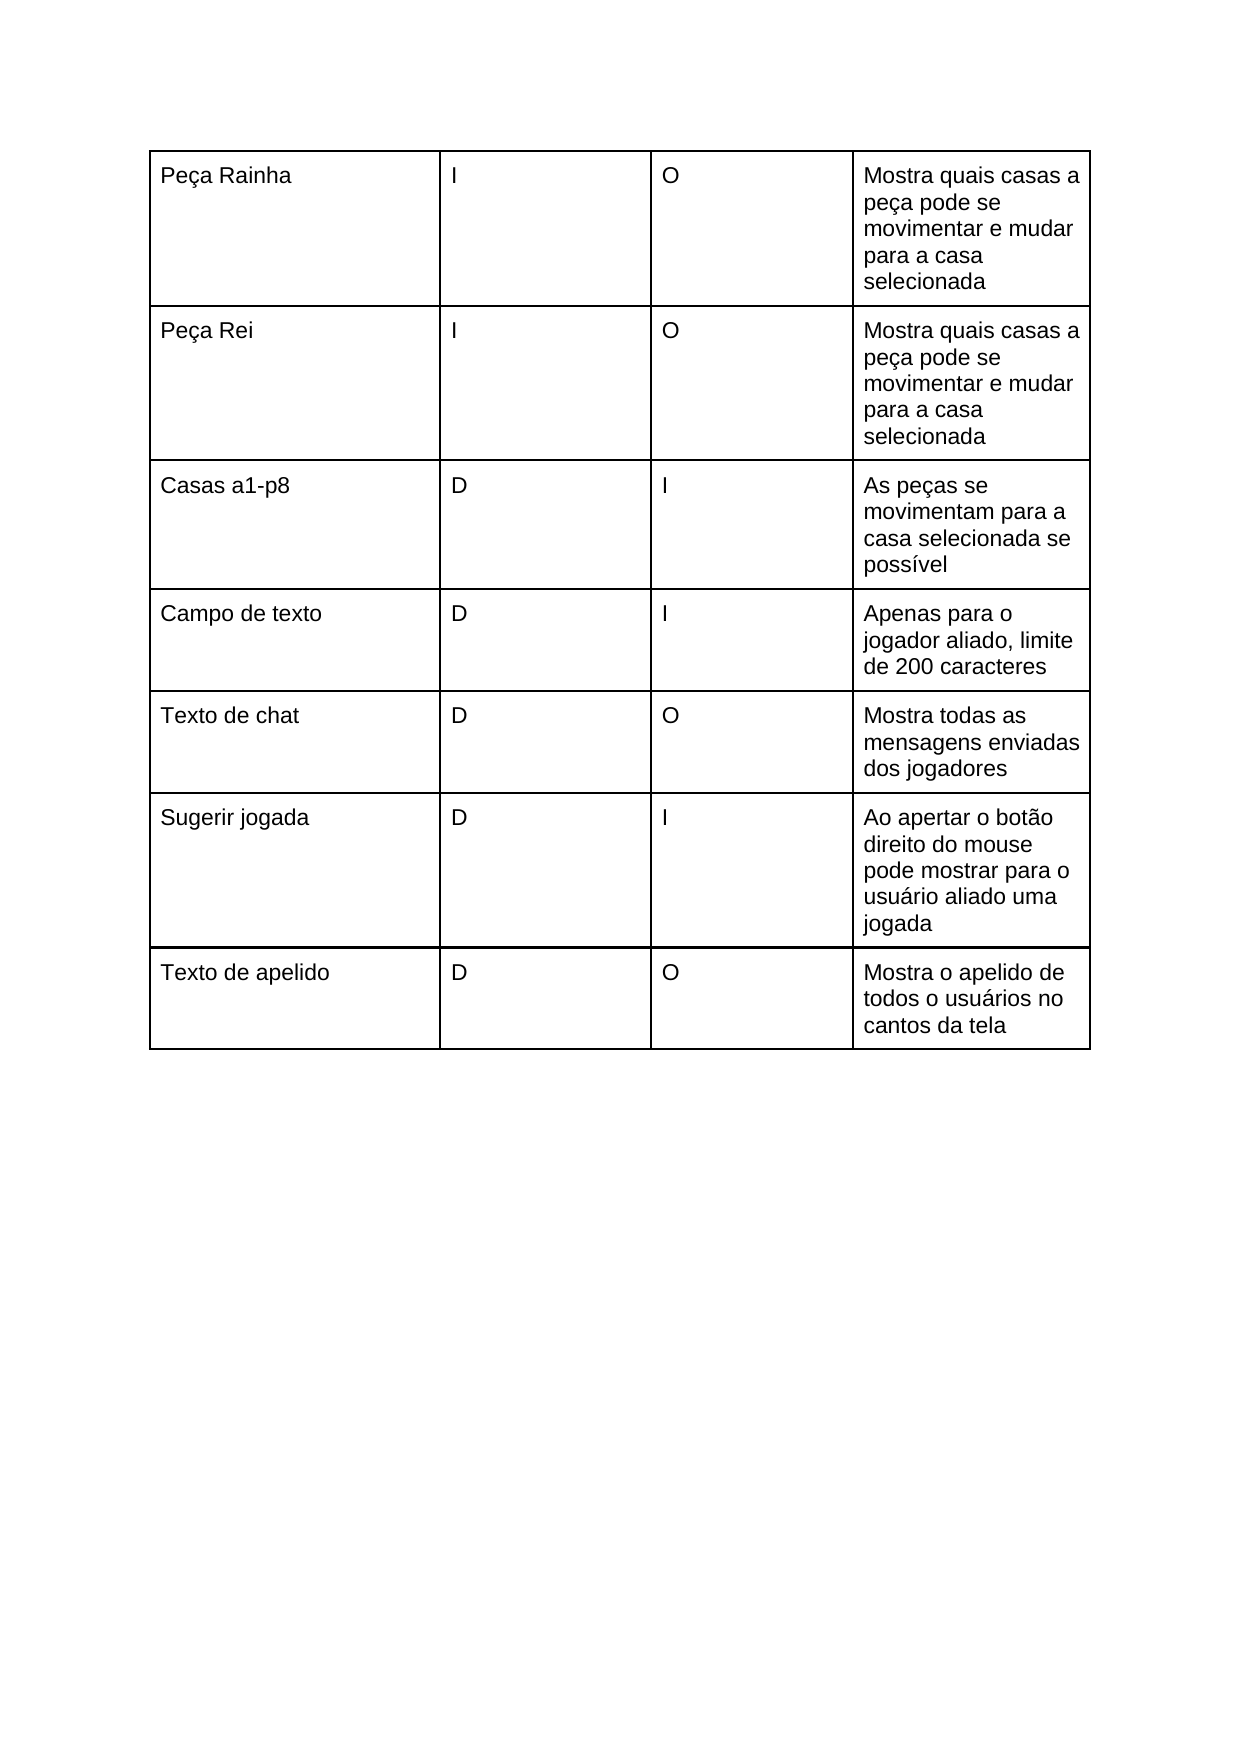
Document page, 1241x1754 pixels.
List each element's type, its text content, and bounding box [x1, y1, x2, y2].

table_cell I [441, 152, 650, 305]
table_cell Mostra o apelido de todos o usuários no cantos da tela [854, 949, 1089, 1048]
table_cell Casas a1-p8 [151, 461, 439, 588]
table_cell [854, 152, 1089, 305]
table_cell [854, 307, 1089, 459]
table_cell D [441, 949, 650, 1048]
table_cell D [441, 794, 650, 946]
table_cell As peças se movimentam para a casa selecionada se possível [854, 461, 1089, 588]
table_cell O [652, 152, 852, 305]
table_cell Peça Rainha [151, 152, 439, 305]
table_cell Peça Rei [151, 307, 439, 459]
table_cell I [441, 307, 650, 459]
table_cell D [441, 461, 650, 588]
table_cell Ao apertar o botão direito do mouse pode mostrar para o usuário aliado uma jogada [854, 794, 1089, 946]
table_cell O [652, 692, 852, 792]
table_cell Texto de apelido [151, 949, 439, 1048]
table_cell I [652, 461, 852, 588]
table_cell D [441, 590, 650, 690]
table_cell Texto de chat [151, 692, 439, 792]
table_cell D [441, 692, 650, 792]
table_cell O [652, 949, 852, 1048]
table_cell Sugerir jogada [151, 794, 439, 946]
table_cell O [652, 307, 852, 459]
table_cell I [652, 794, 852, 946]
table_cell Mostra todas as mensagens enviadas dos jogadores [854, 692, 1089, 792]
table_cell Apenas para o jogador aliado, limite de 200 caracteres [854, 590, 1089, 690]
table_cell I [652, 590, 852, 690]
table_cell Campo de texto [151, 590, 439, 690]
